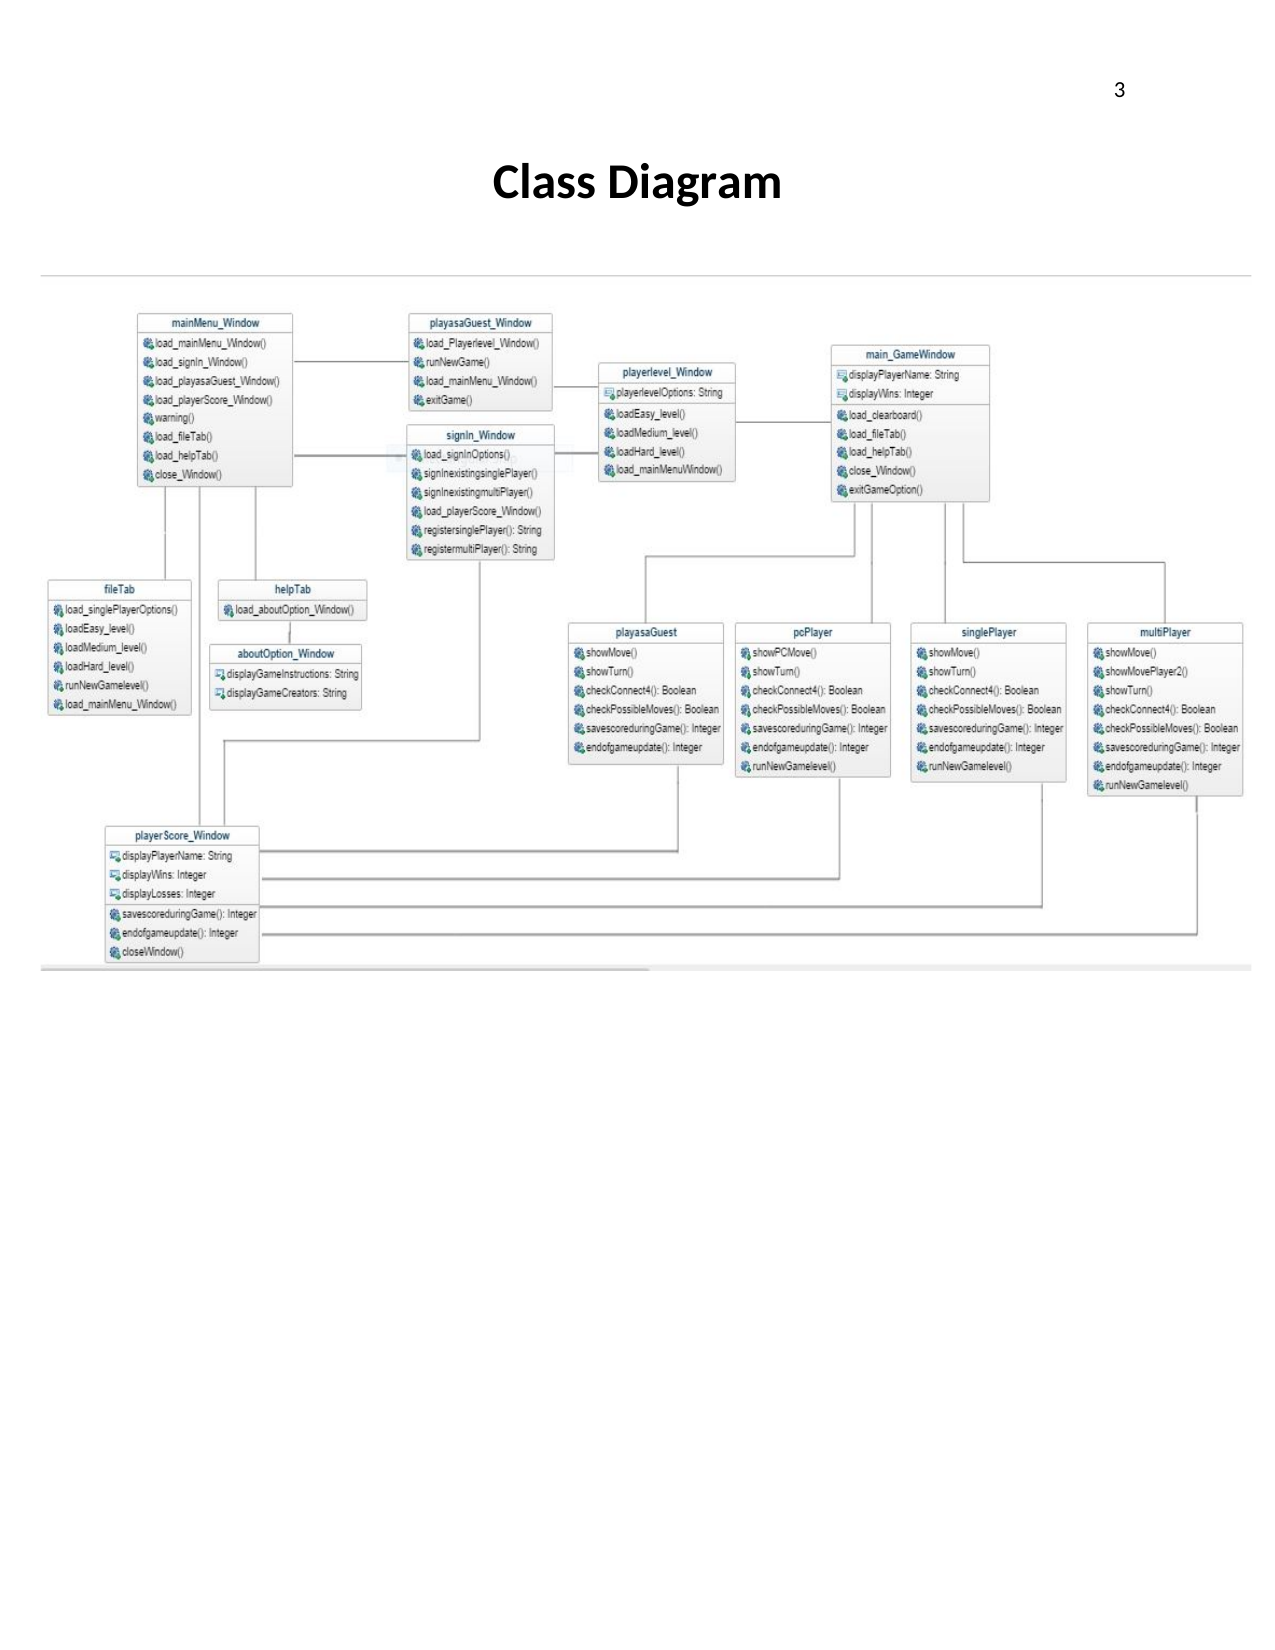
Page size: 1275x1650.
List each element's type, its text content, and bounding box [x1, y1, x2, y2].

picture [40, 275, 1252, 971]
subtitle Class Diagram [150, 150, 1125, 211]
